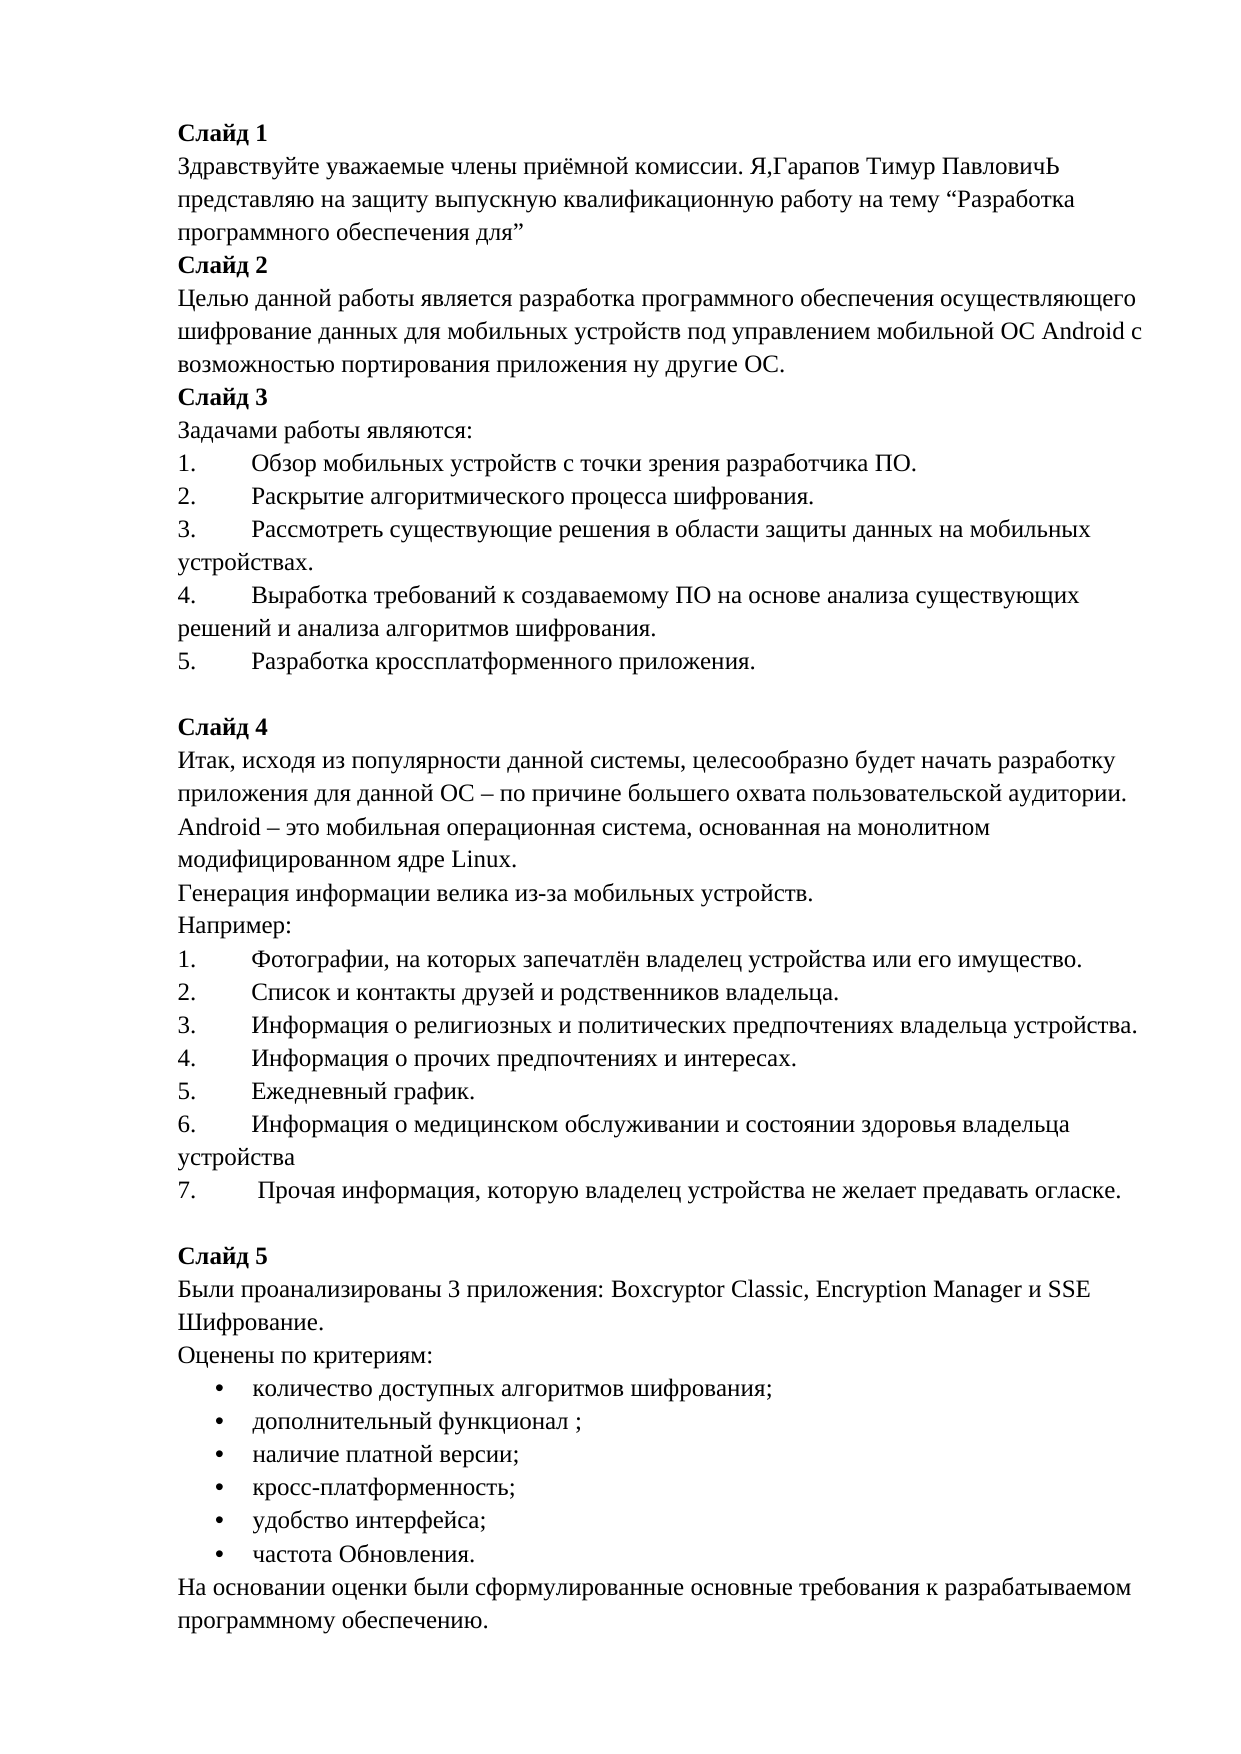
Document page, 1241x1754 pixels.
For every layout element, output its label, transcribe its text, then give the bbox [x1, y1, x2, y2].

text Например: [177, 911, 1152, 939]
text 2. Раскрытие алгоритмического процесса шифрования. [177, 481, 1152, 510]
text Android – это мобильная операционная система, основанная на монолитном модифицированном ядре Linux. [177, 812, 1152, 873]
text Целью данной работы является разработка программного обеспечения осуществляющего шифрование данных для мобильных устройств под управлением мобильной ОС Android с возможностью портирования приложения ну другие ОС. [177, 283, 1152, 378]
list кросс-платформенность; [215, 1472, 1152, 1501]
text 5. Разработка кроссплатформенного приложения. [177, 646, 1152, 675]
text 4. Информация о прочих предпочтениях и интересах. [177, 1043, 1152, 1071]
list количество доступных алгоритмов шифрования; [215, 1373, 1152, 1402]
text Слайд 3 [177, 382, 1152, 411]
text 7. Прочая информация, которую владелец устройства не желает предавать огласке. [177, 1175, 1152, 1203]
text Слайд 5 [177, 1241, 1152, 1269]
list частота Обновления. [215, 1538, 1152, 1567]
text 1. Фотографии, на которых запечатлён владелец устройства или его имущество. [177, 944, 1152, 972]
text Слайд 1 [177, 118, 1152, 147]
text Здравствуйте уважаемые члены приёмной комиссии. Я,Гарапов Тимур ПавловичЬ представляю на защиту выпускную квалификационную работу на тему “Разработка программного обеспечения для” [177, 151, 1152, 246]
text Слайд 2 [177, 250, 1152, 279]
text 5. Ежедневный график. [177, 1076, 1152, 1104]
list наличие платной версии; [215, 1439, 1152, 1468]
list удобство интерфейса; [215, 1505, 1152, 1534]
text 3. Информация о религиозных и политических предпочтениях владельца устройства. [177, 1010, 1152, 1038]
text На основании оценки были сформулированные основные требования к разрабатываемом программному обеспечению. [177, 1572, 1152, 1633]
text 2. Список и контакты друзей и родственников владельца. [177, 977, 1152, 1005]
text 1. Обзор мобильных устройств с точки зрения разработчика ПО. [177, 448, 1152, 477]
text Генерация информации велика из-за мобильных устройств. [177, 878, 1152, 906]
text Были проанализированы 3 приложения: Boxcryptor Classic, Encryption Manager и SSE Шифрование. [177, 1274, 1152, 1336]
text 3. Рассмотреть существующие решения в области защиты данных на мобильных устройствах. [177, 514, 1152, 576]
text 4. Выработка требований к создаваемому ПО на основе анализа существующих решений и анализа алгоритмов шифрования. [177, 580, 1152, 642]
text Задачами работы являются: [177, 415, 1152, 444]
text Итак, исходя из популярности данной системы, целесообразно будет начать разработку приложения для данной ОС – по причине большего охвата пользовательской аудитории. [177, 746, 1152, 807]
text Слайд 4 [177, 712, 1152, 741]
text 6. Информация о медицинском обслуживании и состоянии здоровья владельца устройства [177, 1109, 1152, 1171]
list дополнительный функционал ; [215, 1406, 1152, 1435]
text Оценены по критериям: [177, 1340, 1152, 1369]
